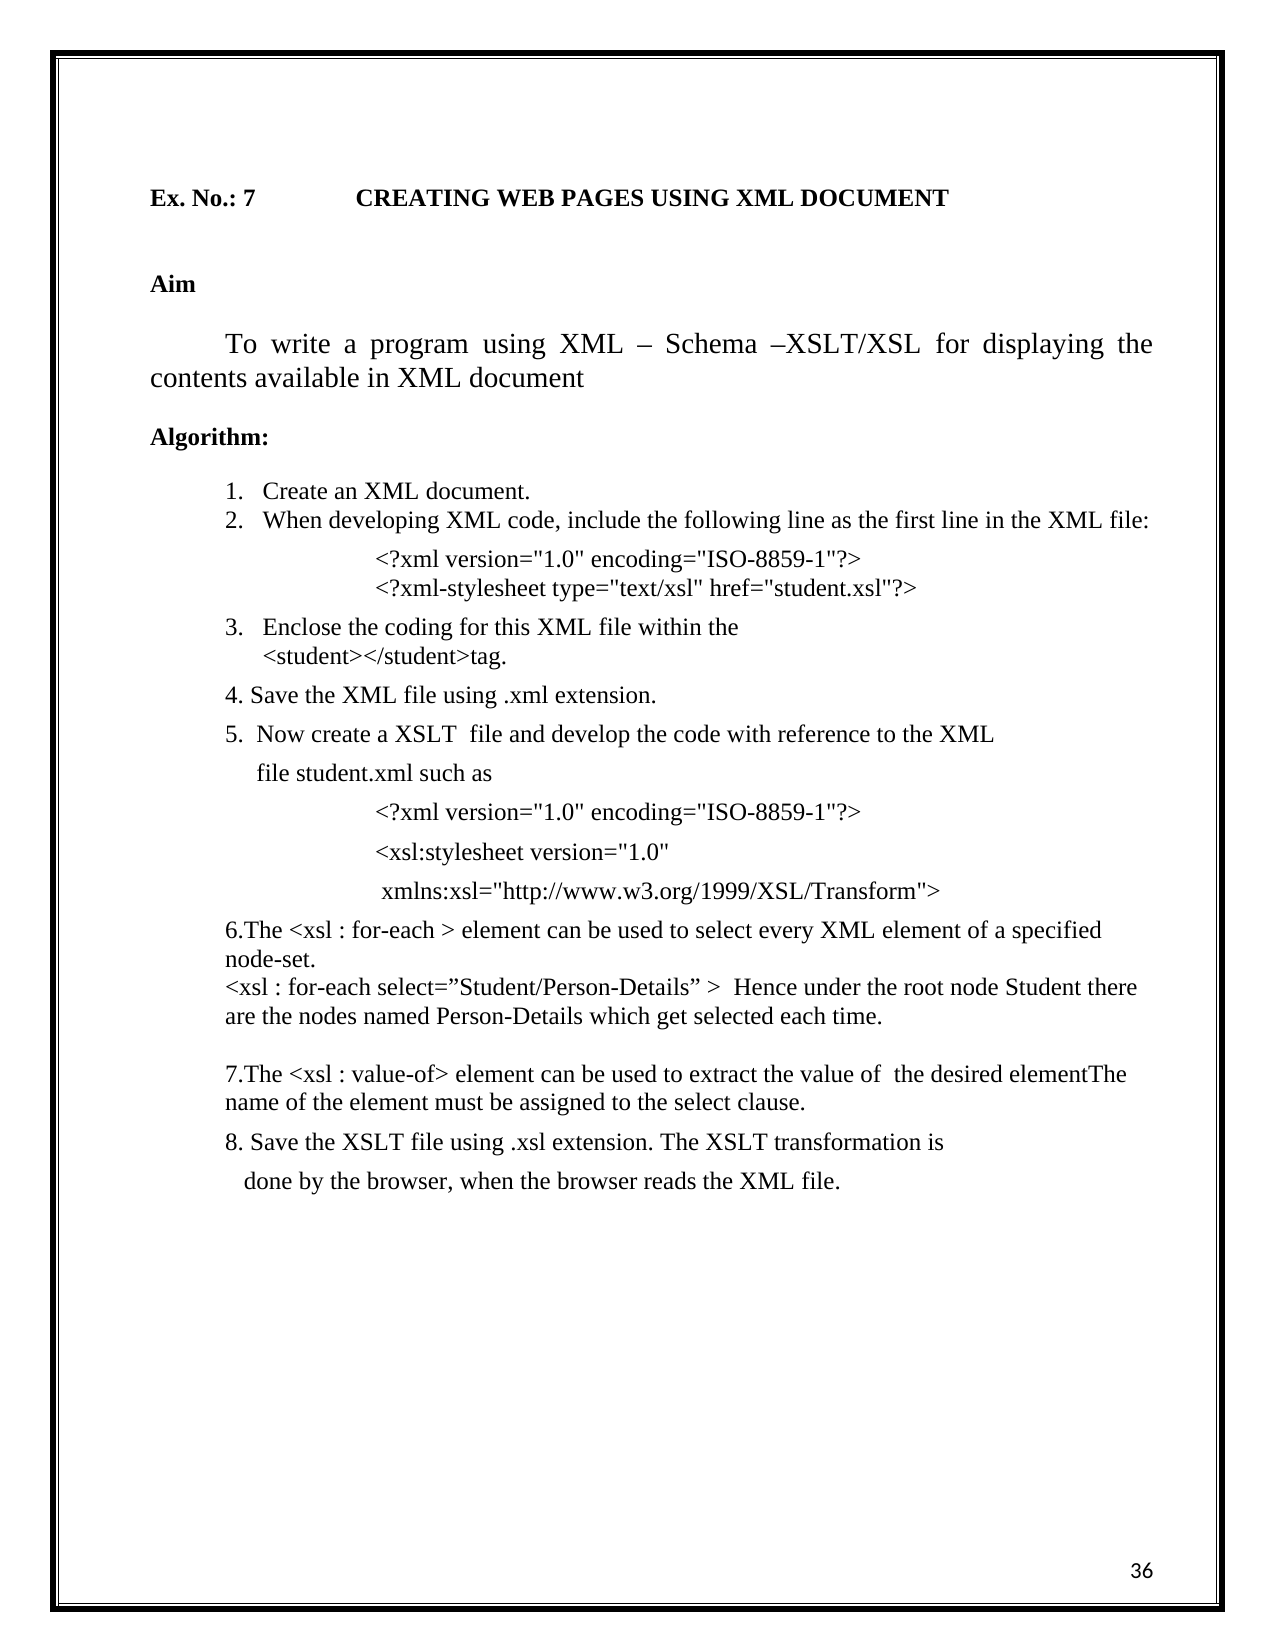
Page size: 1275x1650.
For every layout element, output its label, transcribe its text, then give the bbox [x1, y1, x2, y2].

text <?xml version="1.0" encoding="ISO-8859-1"?> [375, 797, 1153, 826]
text file student.xml such as [150, 758, 1153, 787]
list <student></student>tag. [262, 641, 1153, 669]
text Algorithm: [150, 422, 1153, 451]
list When developing XML code, include the following line as the first line in the XML file: [225, 505, 1153, 534]
text done by the browser, when the browser reads the XML file. [225, 1166, 1153, 1194]
text Aim [150, 269, 1153, 298]
text <?xml version="1.0" encoding="ISO-8859-1"?> <?xml-stylesheet type="text/xsl" href="student.xsl"?> [375, 544, 1153, 602]
list <xsl : for-each select=”Student/Person-Details” > Hence under the root node Student there are the nodes named Person-Details which get selected each time. [225, 972, 1153, 1030]
text Ex. No.: 7 CREATING WEB PAGES USING XML DOCUMENT [150, 183, 1153, 211]
text <xsl:stylesheet version="1.0" [375, 837, 1153, 865]
text 8. Save the XSLT file using .xsl extension. The XSLT transformation is [150, 1127, 1153, 1155]
list 6.The <xsl : for-each > element can be used to select every XML element of a specified node-set. [225, 915, 1153, 972]
text 4. Save the XML file using .xml extension. [150, 680, 1153, 709]
text To write a program using XML – Schema –XSLT/XSL for displaying the contents available in XML document [150, 326, 1153, 393]
text 5. Now create a XSLT file and develop the code with reference to the XML [150, 719, 1153, 748]
list Enclose the coding for this XML file within the [225, 612, 1153, 641]
list 7.The <xsl : value-of> element can be used to extract the value of the desired elementThe name of the element must be assigned to the select clause. [225, 1059, 1153, 1116]
list Create an XML document. [225, 476, 1153, 505]
text xmlns:xsl="http://www.w3.org/1999/XSL/Transform"> [375, 876, 1153, 904]
